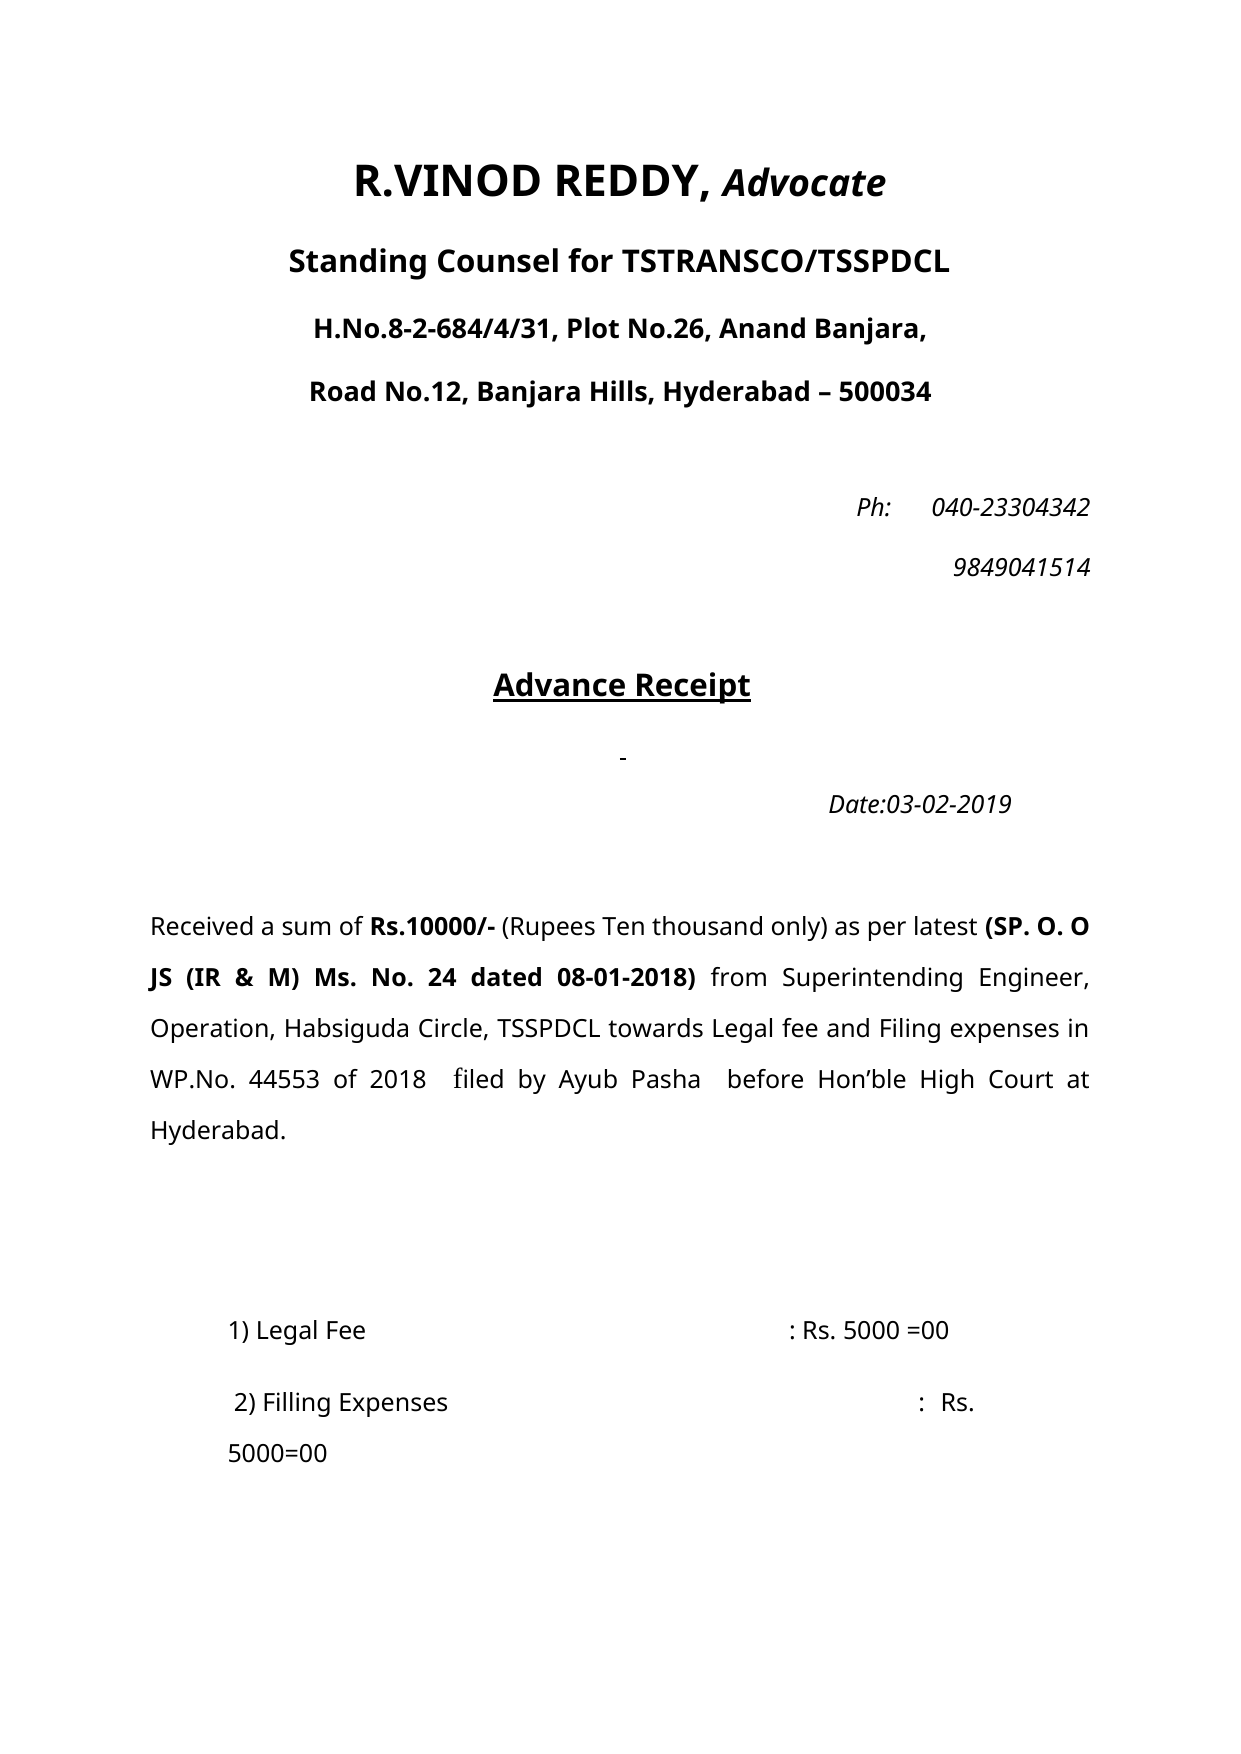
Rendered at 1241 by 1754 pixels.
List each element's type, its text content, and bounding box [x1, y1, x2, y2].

text 2) Filling Expenses : Rs. 5000=00 [227, 1385, 975, 1470]
text Advance Receipt [150, 663, 1094, 706]
text Received a sum of Rs.10000/- (Rupees Ten thousand only) as per latest (SP. O. O JS (IR & M) Ms. No. 24 dated 08-01-2018) from Superintending Engineer, Operation, Habsiguda Circle, TSSPDCL towards Legal fee and Filing expenses in WP.No. 44553 of 2018 filed by Ayub Pasha before Hon’ble High Court at Hyderabad. [150, 908, 1090, 1147]
text H.No.8-2-684/4/31, Plot No.26, Anand Banjara, [150, 309, 1090, 346]
text Road No.12, Banjara Hills, Hyderabad – 500034 [150, 372, 1090, 409]
text Standing Counsel for TSTRANSCO/TSSPDCL [227, 239, 1012, 282]
text Date:03-02-2019 [227, 787, 1012, 821]
text Ph: 040-23304342 [150, 489, 1090, 523]
text R.VINOD REDDY, Advocate [227, 150, 1012, 209]
text 9849041514 [150, 549, 1090, 583]
text 1) Legal Fee : Rs. 5000 =00 [227, 1313, 975, 1347]
